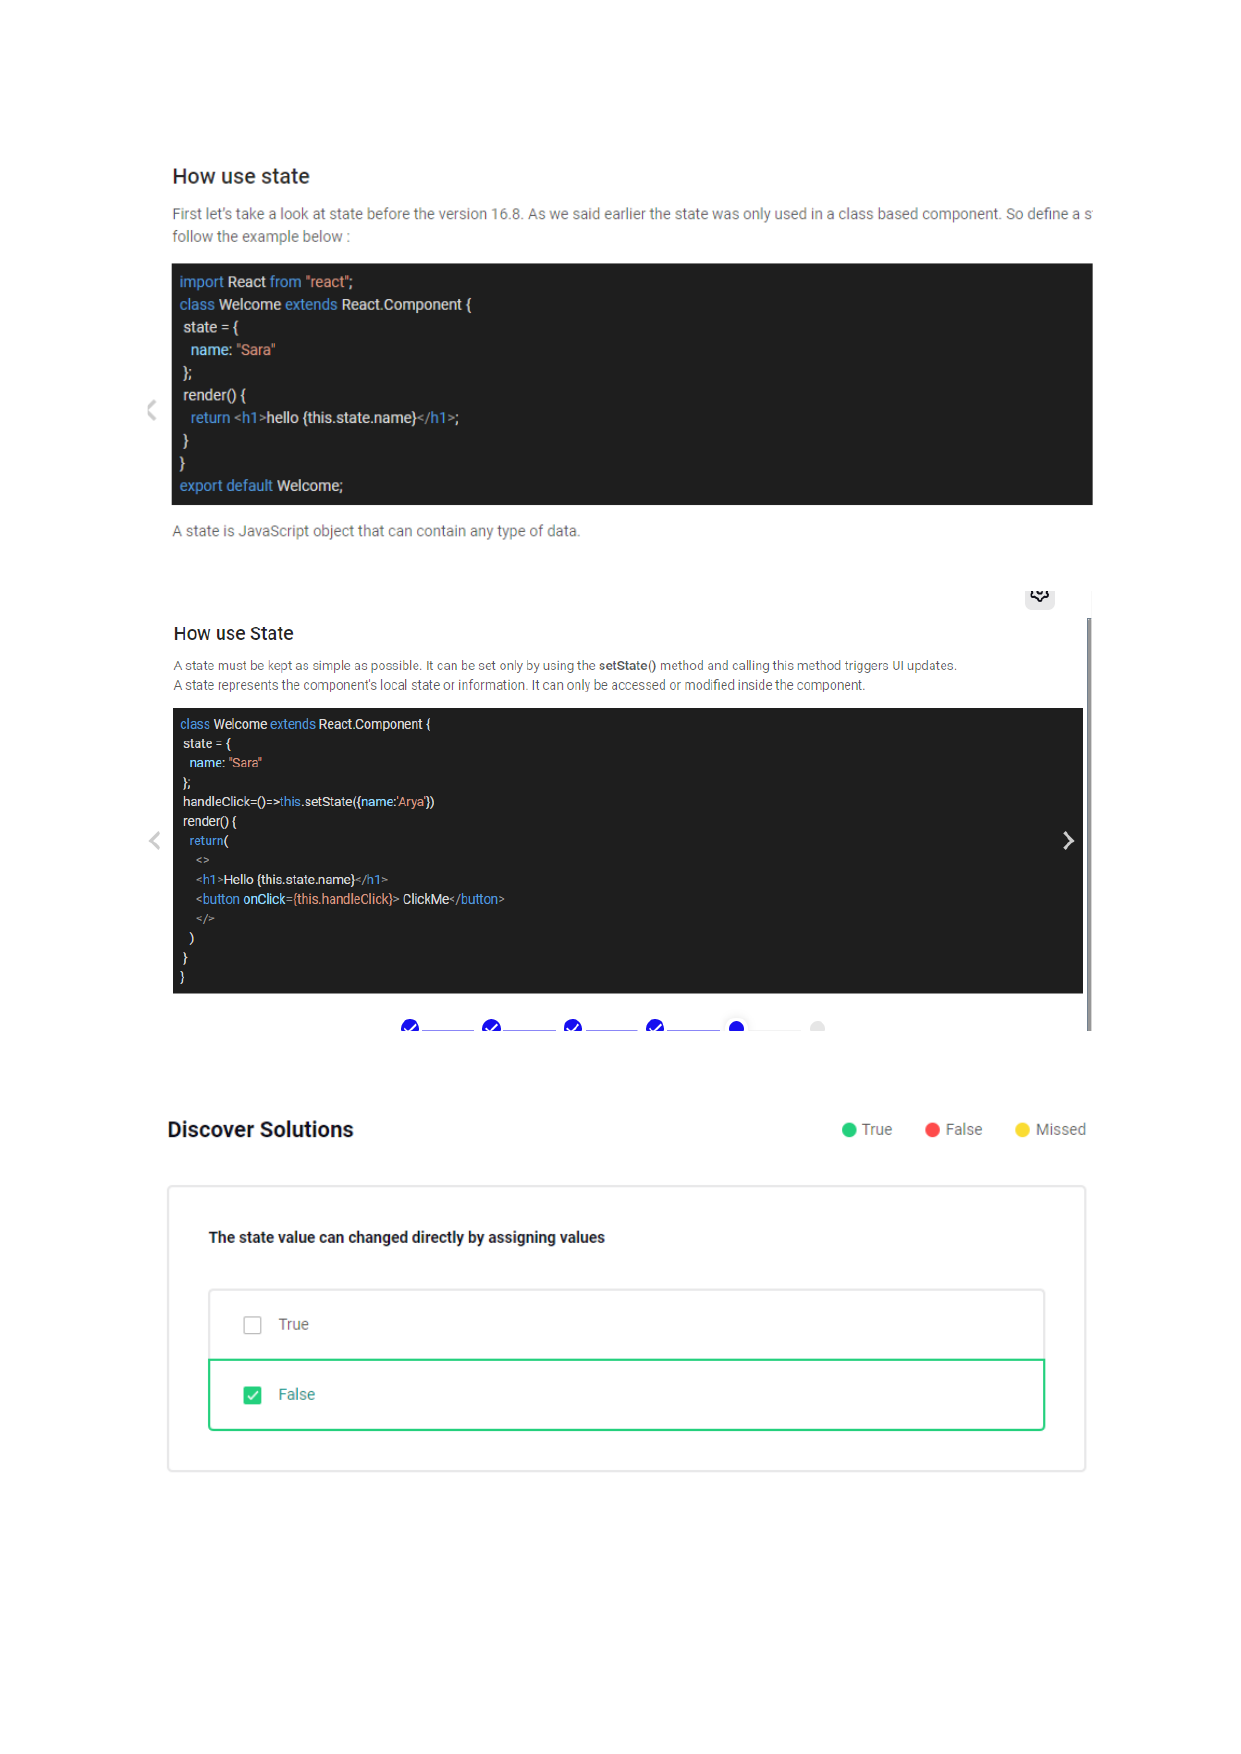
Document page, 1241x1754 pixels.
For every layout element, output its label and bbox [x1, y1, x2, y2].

picture [147, 591, 1092, 1031]
picture [147, 1096, 1092, 1489]
picture [147, 147, 1093, 573]
